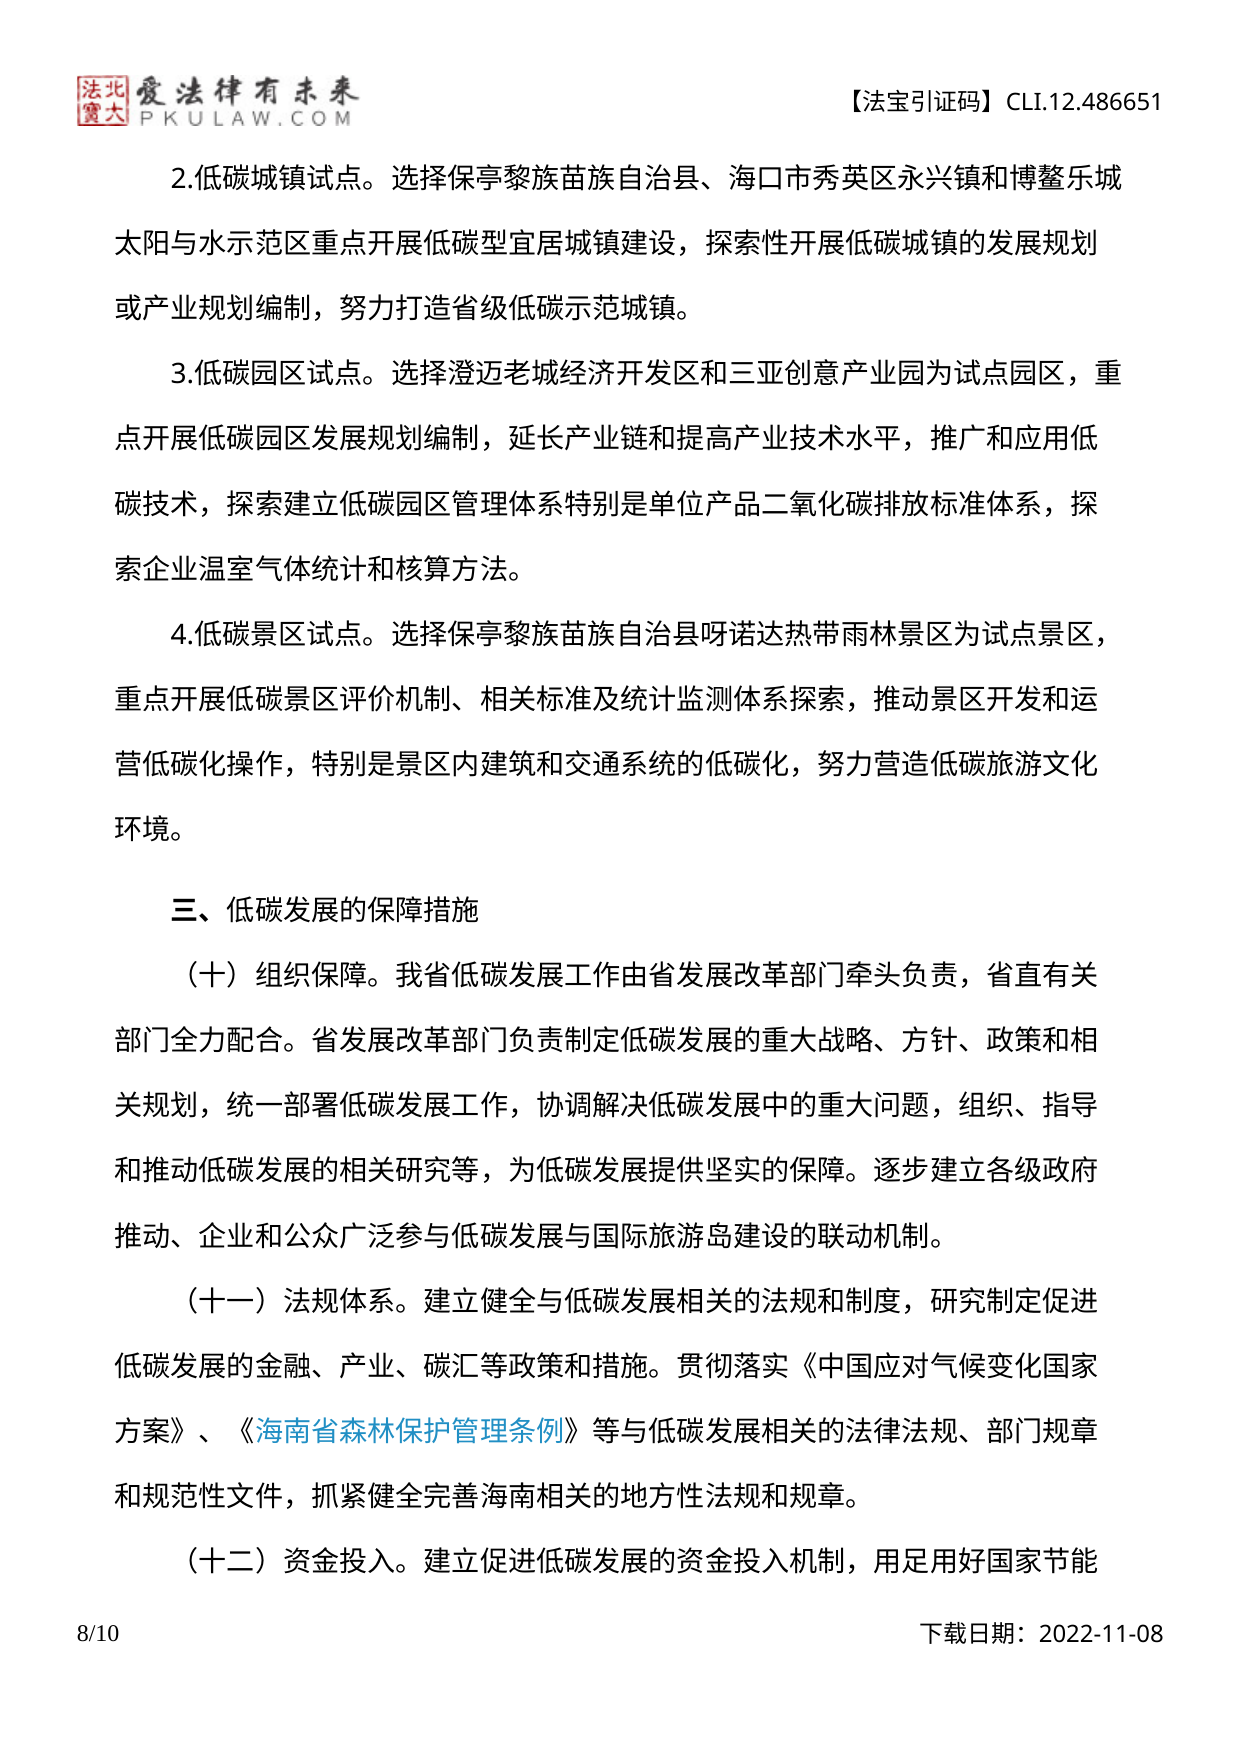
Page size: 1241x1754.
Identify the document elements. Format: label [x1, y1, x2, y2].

text [114, 888, 1126, 1579]
text [114, 156, 1126, 848]
picture [76, 75, 361, 126]
